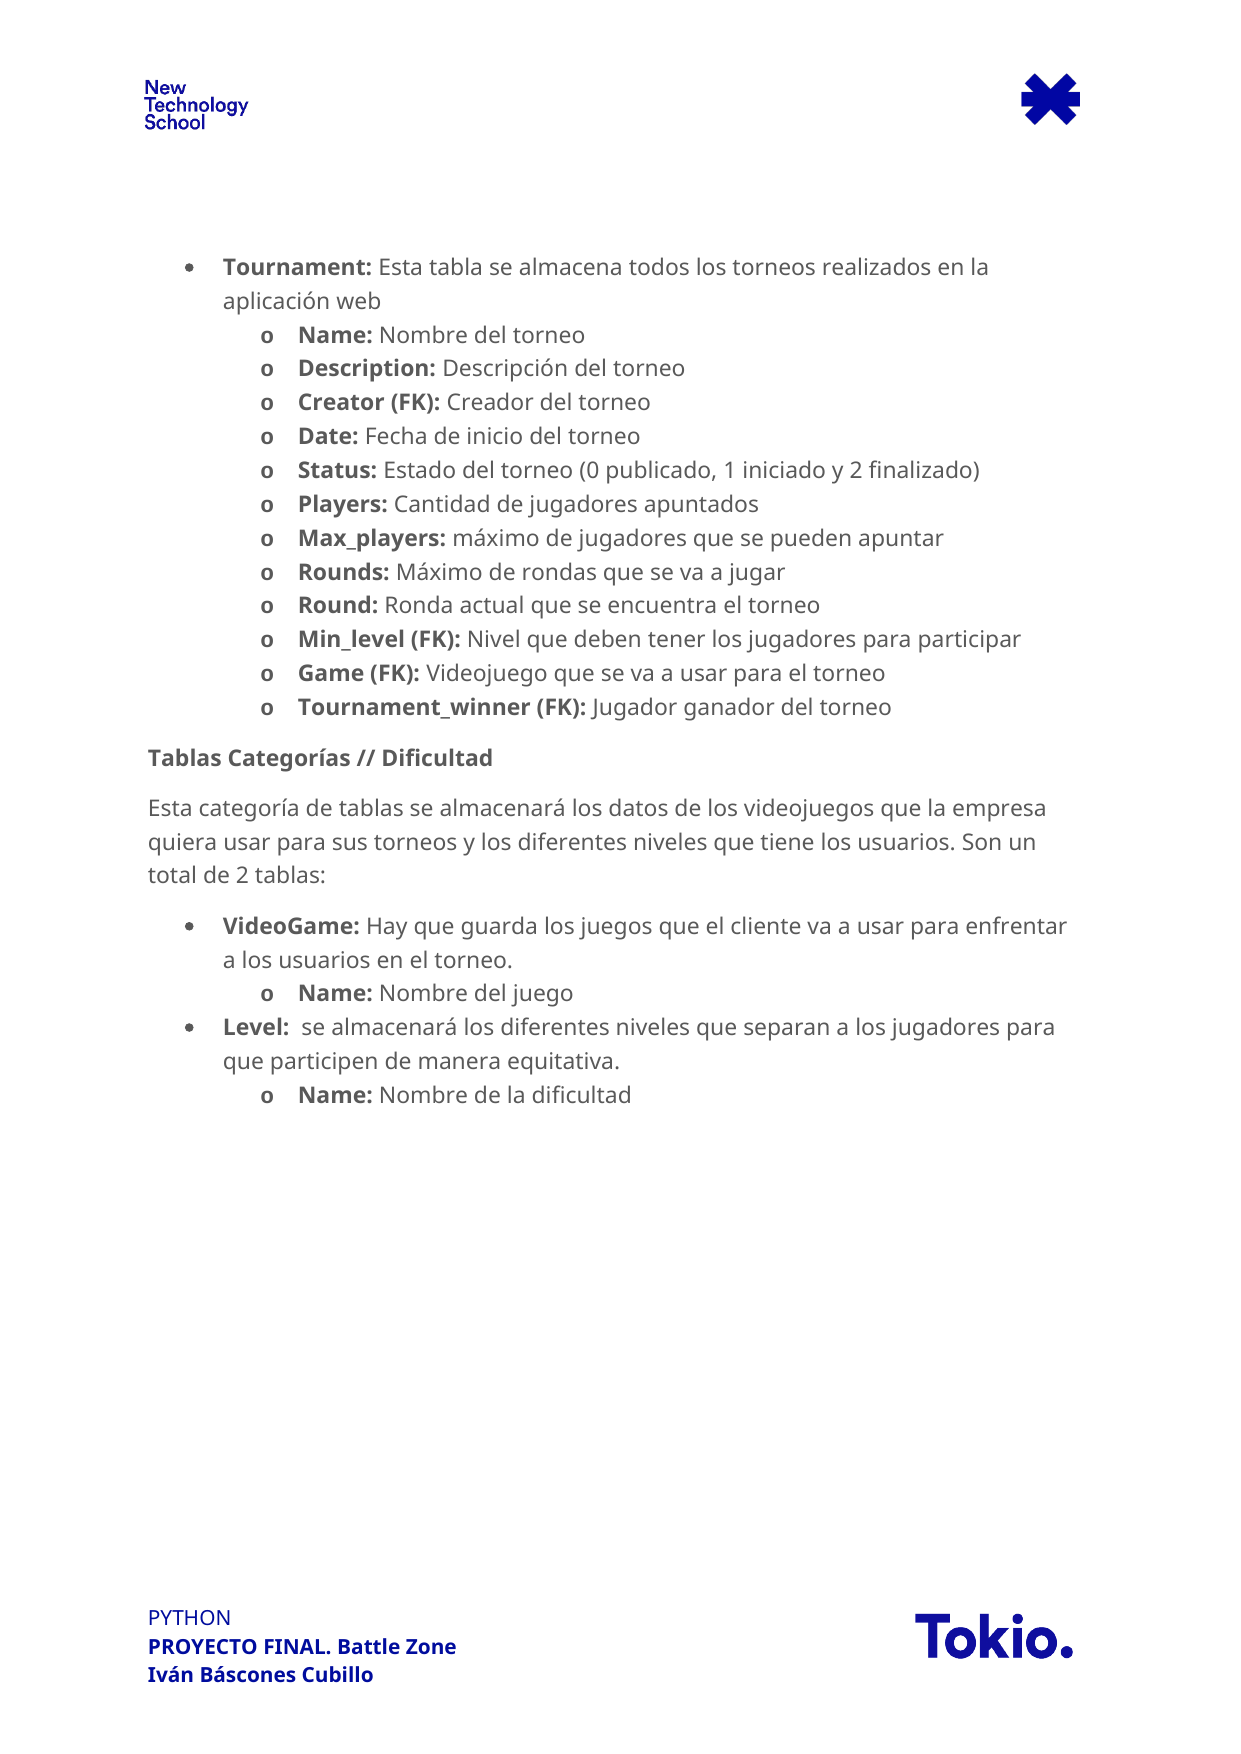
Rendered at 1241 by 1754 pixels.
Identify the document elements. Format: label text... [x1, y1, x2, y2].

list Min_level (FK): Nivel que deben tener los jugadores para participar [260, 623, 1078, 654]
picture [1022, 74, 1080, 125]
list Players: Cantidad de jugadores apuntados [260, 488, 1078, 519]
list Name: Nombre de la dificultad [260, 1079, 1078, 1110]
list Status: Estado del torneo (0 publicado, 1 iniciado y 2 finalizado) [260, 454, 1078, 485]
text Tablas Categorías // Dificultad [148, 741, 1078, 773]
list Max_players: máximo de jugadores que se pueden apuntar [260, 522, 1078, 553]
picture [139, 74, 253, 134]
list Level: se almacenará los diferentes niveles que separan a los jugadores para que participen de manera equitativa. [185, 1011, 1078, 1076]
list Creator (FK): Creador del torneo [260, 386, 1078, 418]
list Description: Descripción del torneo [260, 352, 1078, 384]
list Game (FK): Videojuego que se va a usar para el torneo [260, 657, 1078, 688]
list Date: Fecha de inicio del torneo [260, 420, 1078, 451]
list Tournament_winner (FK): Jugador ganador del torneo [260, 691, 1078, 722]
list Name: Nombre del torneo [260, 318, 1078, 350]
list Rounds: Máximo de rondas que se va a jugar [260, 556, 1078, 587]
text Esta categoría de tablas se almacenará los datos de los videojuegos que la empresa quiera usar para sus torneos y los diferentes niveles que tiene los usuarios. Son un total de 2 tablas: [148, 792, 1078, 891]
list Name: Nombre del juego [260, 977, 1078, 1009]
picture [908, 1591, 1078, 1680]
list Round: Ronda actual que se encuentra el torneo [260, 589, 1078, 621]
list Tournament: Esta tabla se almacena todos los torneos realizados en la aplicación web [185, 251, 1078, 316]
list VideoGame: Hay que guarda los juegos que el cliente va a usar para enfrentar a los usuarios en el torneo. [185, 910, 1078, 975]
